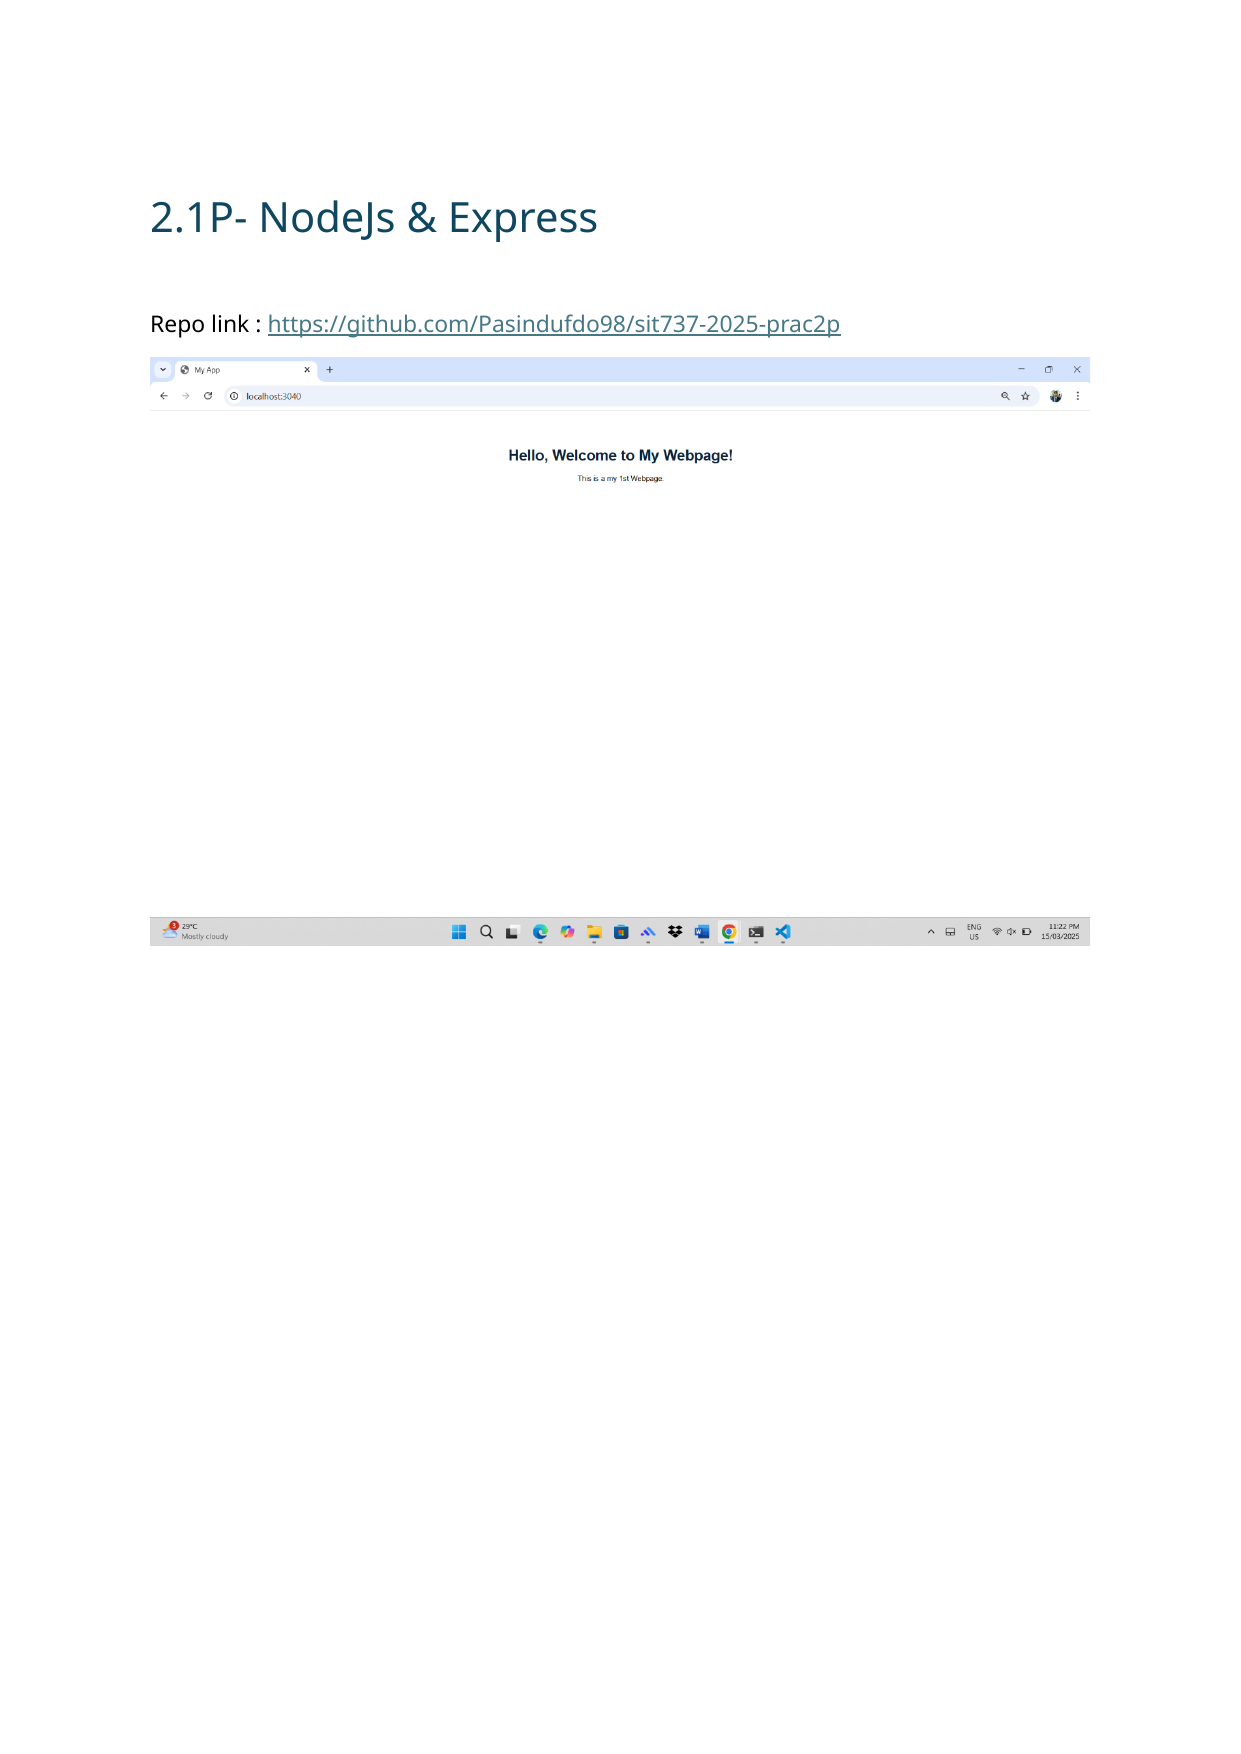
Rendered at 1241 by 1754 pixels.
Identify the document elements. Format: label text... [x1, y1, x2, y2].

text Repo link : https://github.com/Pasindufdo98/sit737-2025-prac2p [150, 307, 1090, 339]
subtitle 2.1P- NodeJs & Express [150, 187, 1090, 244]
picture [150, 357, 1091, 946]
